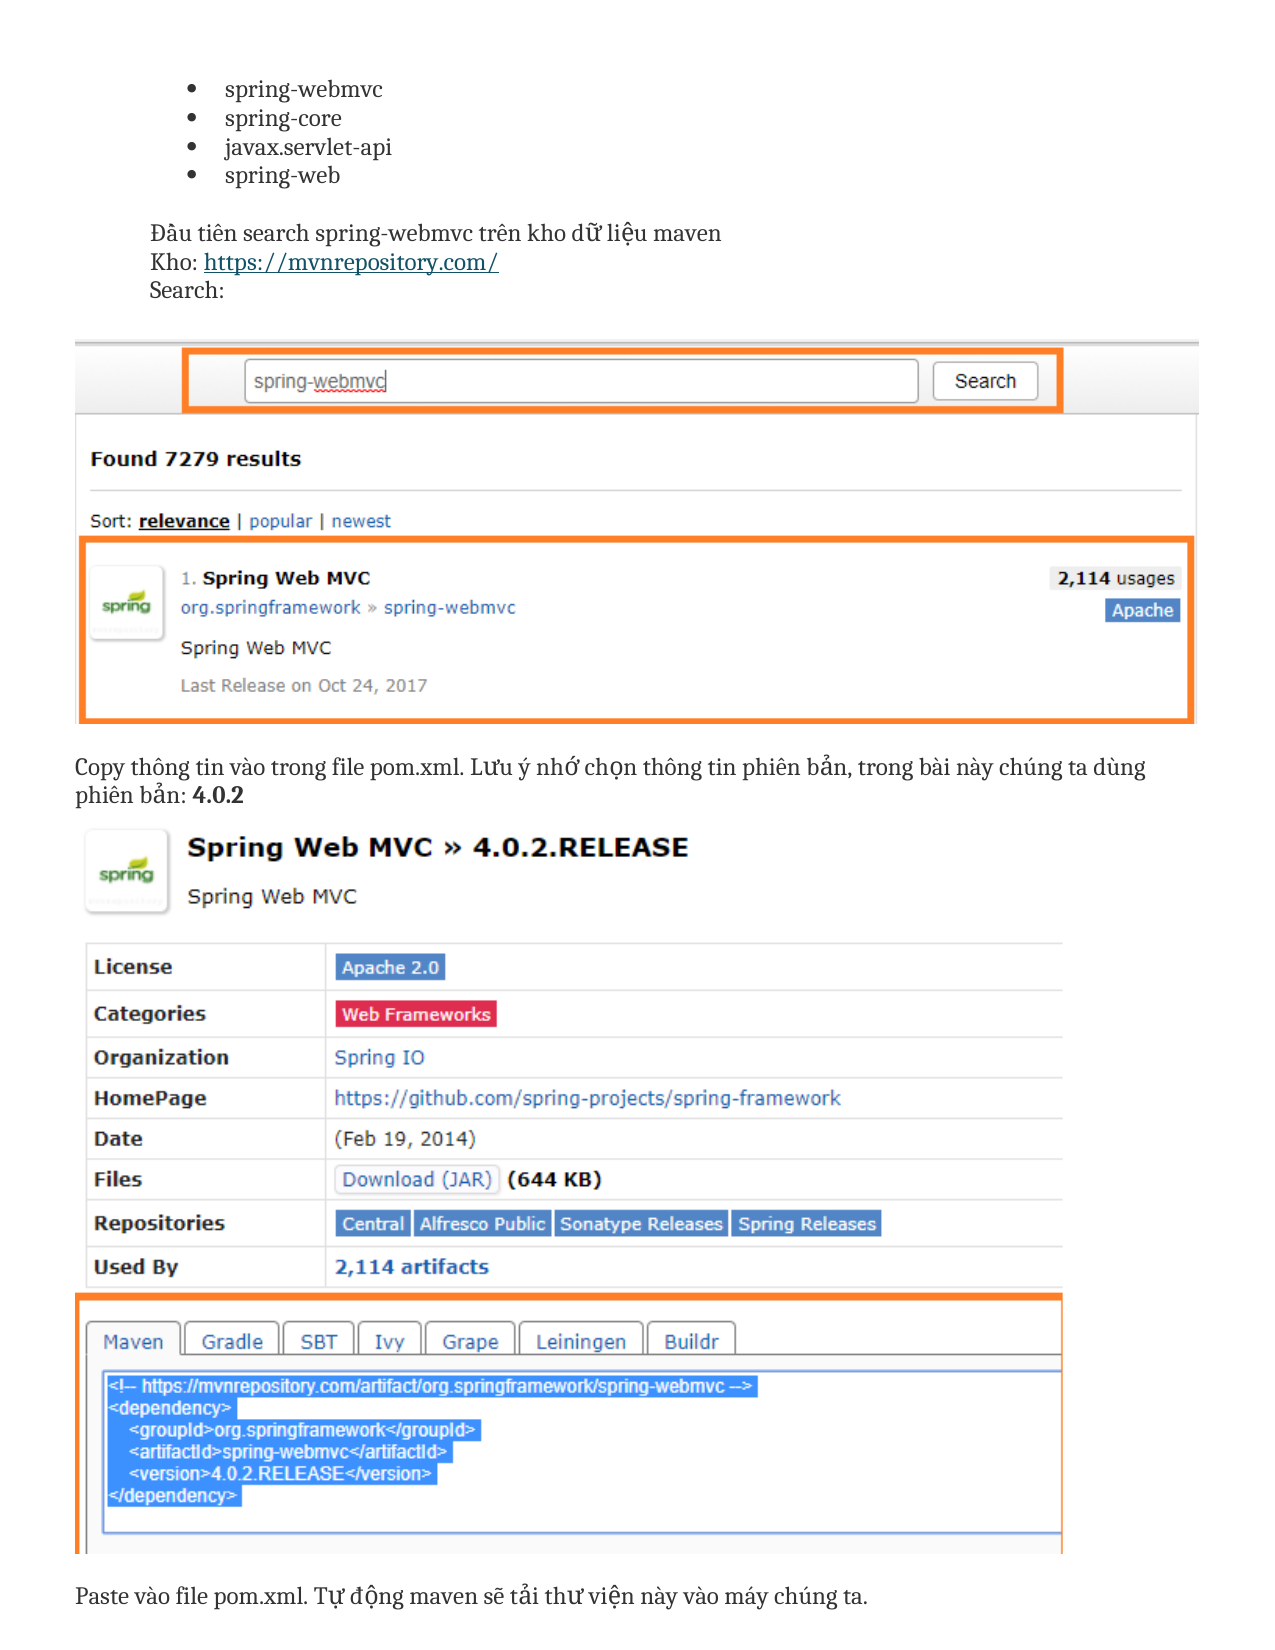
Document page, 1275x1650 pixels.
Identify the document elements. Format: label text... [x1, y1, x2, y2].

list spring-core [187, 104, 1200, 132]
list javax.servlet-api [187, 132, 1200, 161]
text Đầu tiên search spring-webmvc trên kho dữ liệu maven [150, 219, 1200, 247]
picture [75, 339, 1199, 724]
picture [75, 810, 1063, 1554]
list spring-webmvc [187, 75, 1200, 104]
text Kho: https://mvnrepository.com/ [150, 247, 1200, 276]
text Search: [150, 276, 1200, 305]
list spring-web [187, 161, 1200, 190]
text Paste vào file pom.xml. Tự động maven sẽ tải thư viện này vào máy chúng ta. [75, 1582, 1200, 1611]
text Copy thông tin vào trong file pom.xml. Lưu ý nhớ chọn thông tin phiên bản, trong bài này chúng ta dùng phiên bản: 4.0.2 [75, 753, 1200, 810]
